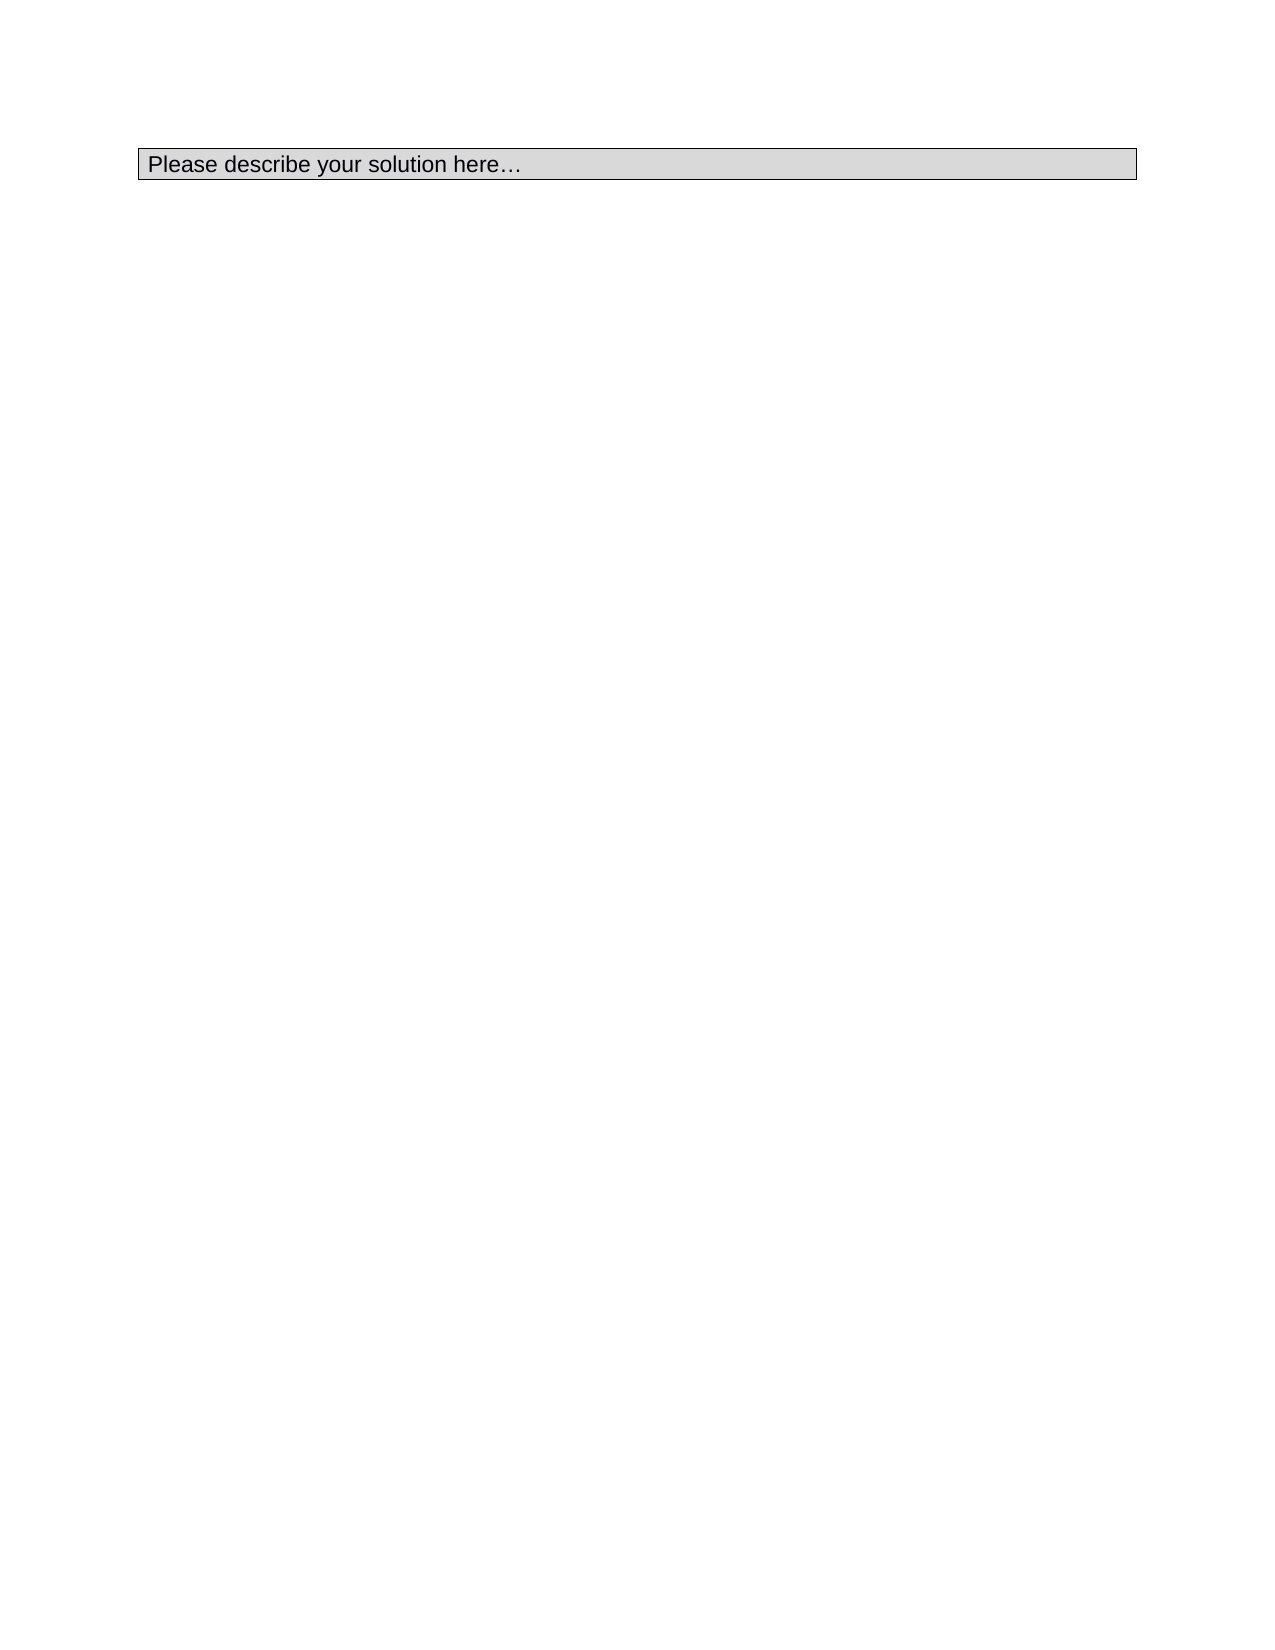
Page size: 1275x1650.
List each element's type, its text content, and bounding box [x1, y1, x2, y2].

text Please describe your solution here… [139, 149, 1136, 179]
